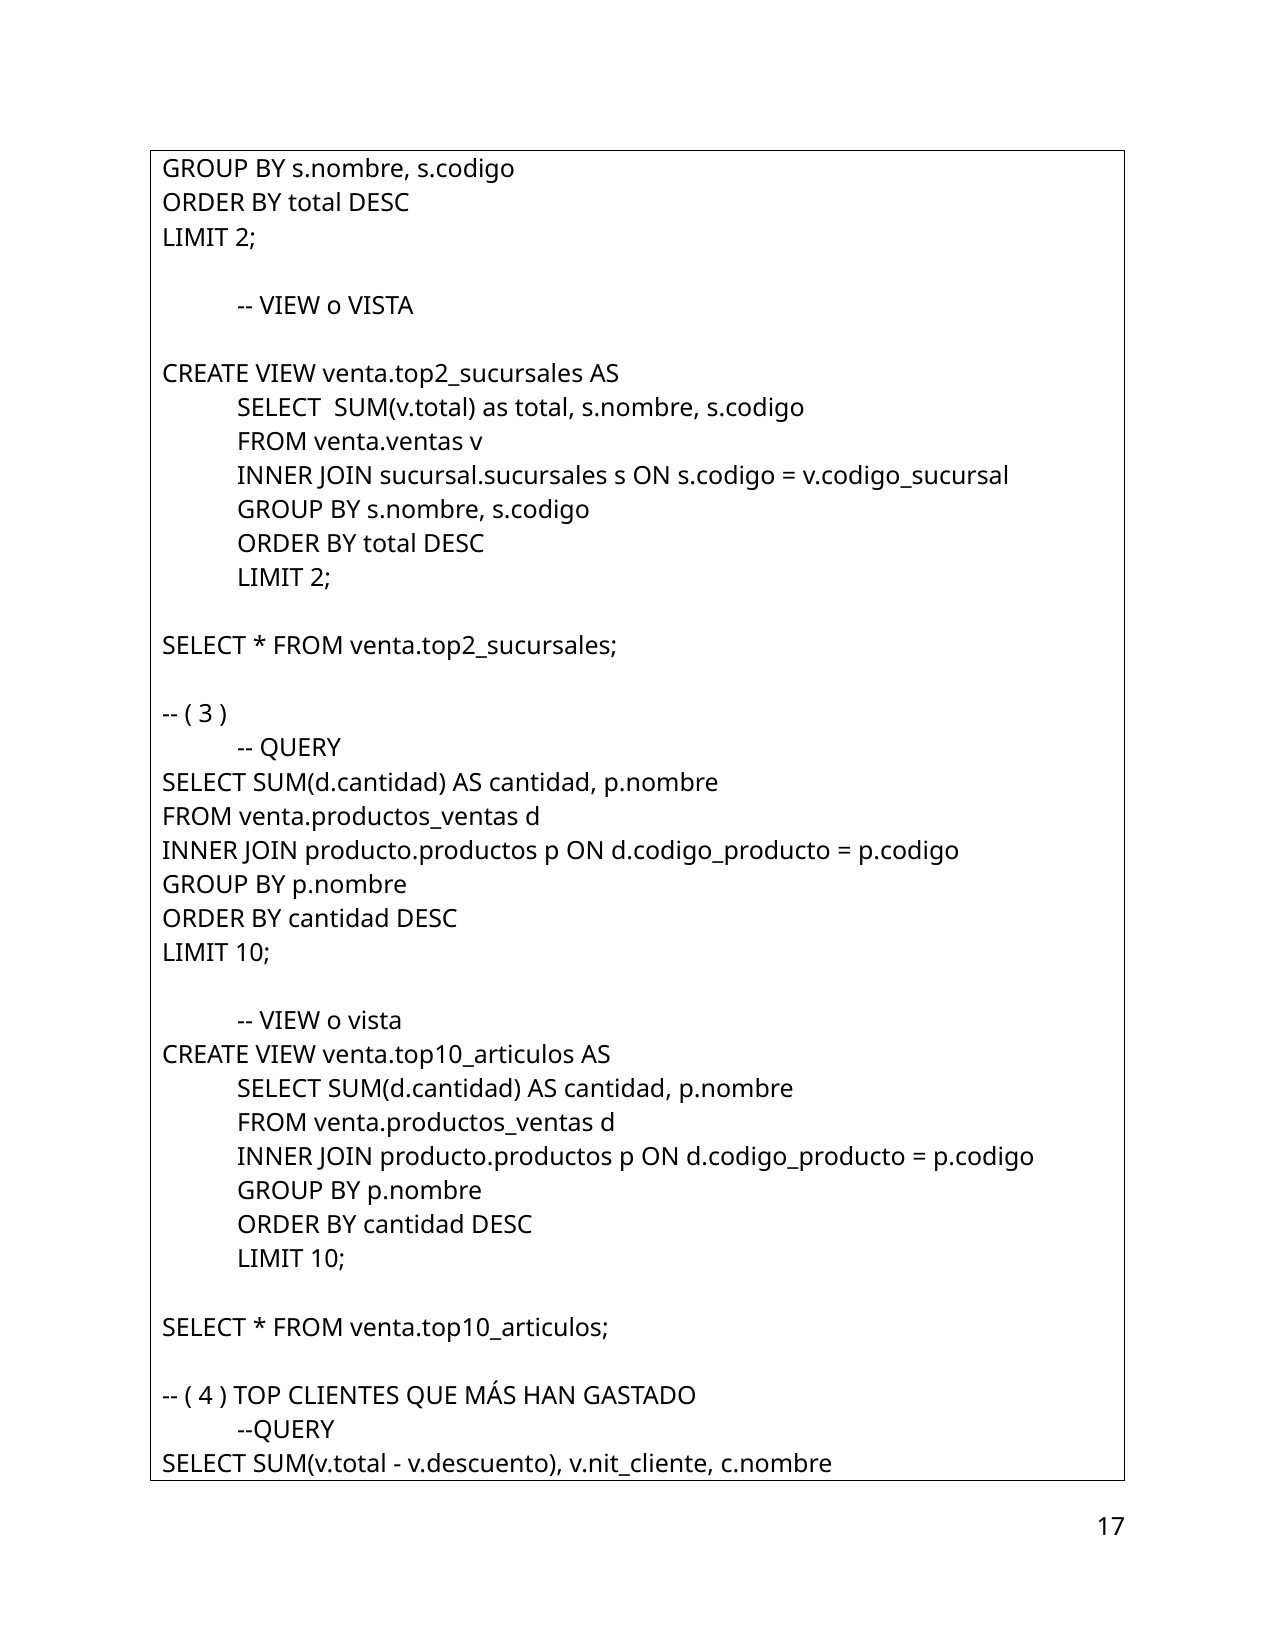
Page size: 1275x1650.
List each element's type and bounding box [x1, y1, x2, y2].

table_header [151, 151, 1124, 1479]
